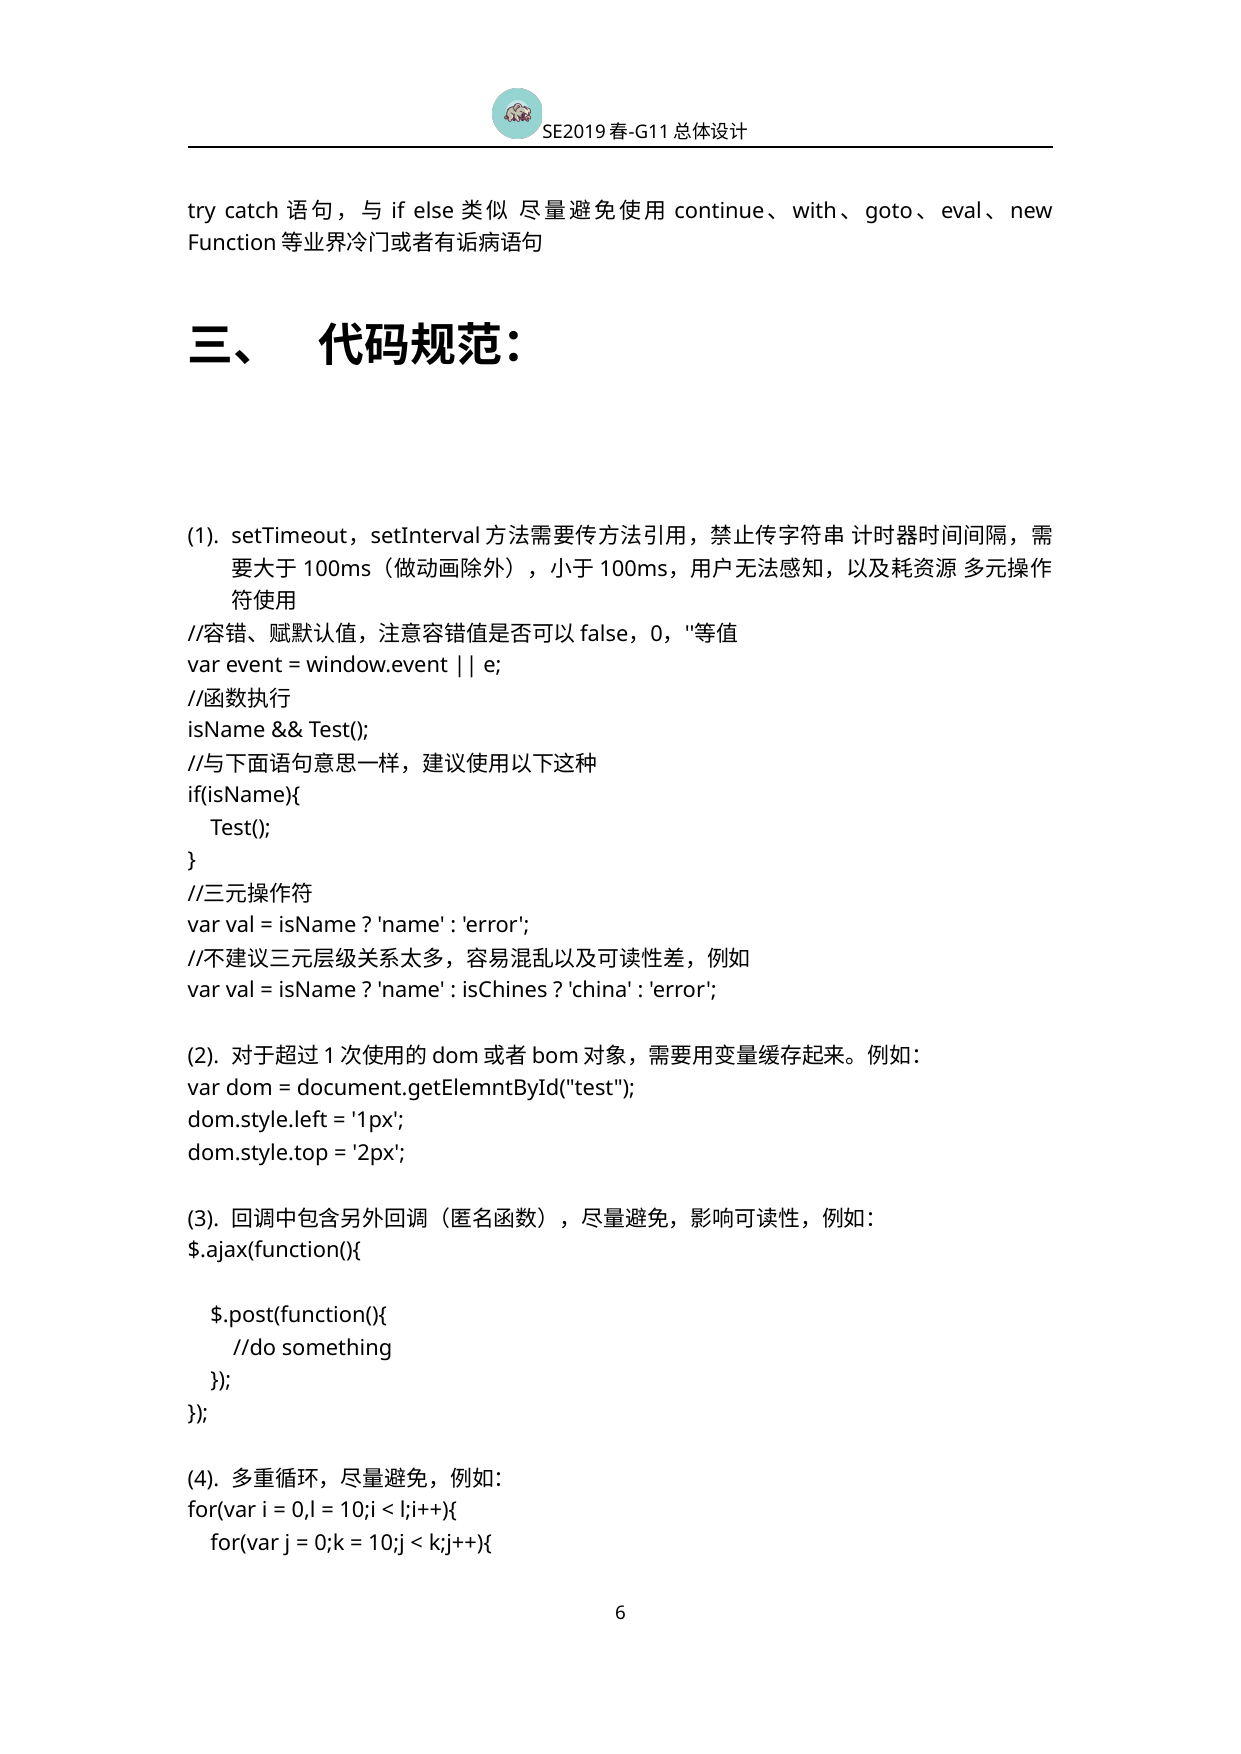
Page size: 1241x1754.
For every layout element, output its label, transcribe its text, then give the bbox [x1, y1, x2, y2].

text }); [187, 1363, 1053, 1396]
text }); [187, 1396, 1053, 1428]
text //与下面语句意思一样，建议使用以下这种 [187, 746, 1053, 778]
text var val = isName ? 'name' : 'error'; [187, 908, 1053, 941]
text //容错、赋默认值，注意容错值是否可以false，0，''等值 [187, 616, 1053, 648]
text for(var i = 0,l = 10;i < l;i++){ [187, 1493, 1053, 1526]
text //不建议三元层级关系太多，容易混乱以及可读性差，例如 [187, 941, 1053, 973]
text try catch语句，与if else类似 尽量避免使用continue、with、goto、eval、new Function等业界冷门或者有诟病语句 [187, 192, 1053, 257]
text Test(); [187, 811, 1053, 843]
text dom.style.left = '1px'; [187, 1103, 1053, 1136]
text $.post(function(){ [187, 1298, 1053, 1331]
text dom.style.top = '2px'; [187, 1136, 1053, 1168]
subtitle 代码规范： [187, 293, 1053, 390]
text var dom = document.getElemntById("test"); [187, 1071, 1053, 1103]
text var val = isName ? 'name' : isChines ? 'china' : 'error'; [187, 973, 1053, 1006]
text isName && Test(); [187, 713, 1053, 746]
list 多重循环，尽量避免，例如： [187, 1461, 1053, 1493]
text $.ajax(function(){ [187, 1233, 1053, 1266]
text //三元操作符 [187, 876, 1053, 908]
text for(var j = 0;k = 10;j < k;j++){ [187, 1526, 1053, 1558]
text if(isName){ [187, 778, 1053, 811]
list 对于超过1次使用的dom或者bom对象，需要用变量缓存起来。例如： [187, 1038, 1053, 1071]
picture [492, 88, 543, 139]
text //函数执行 [187, 681, 1053, 713]
list 回调中包含另外回调（匿名函数），尽量避免，影响可读性，例如： [187, 1201, 1053, 1233]
text //do something [187, 1331, 1053, 1363]
text var event = window.event || e; [187, 648, 1053, 681]
list setTimeout，setInterval方法需要传方法引用，禁止传字符串 计时器时间间隔，需要大于100ms（做动画除外），小于100ms，用户无法感知，以及耗资源 多元操作符使用 [187, 518, 1053, 616]
text } [187, 843, 1053, 876]
